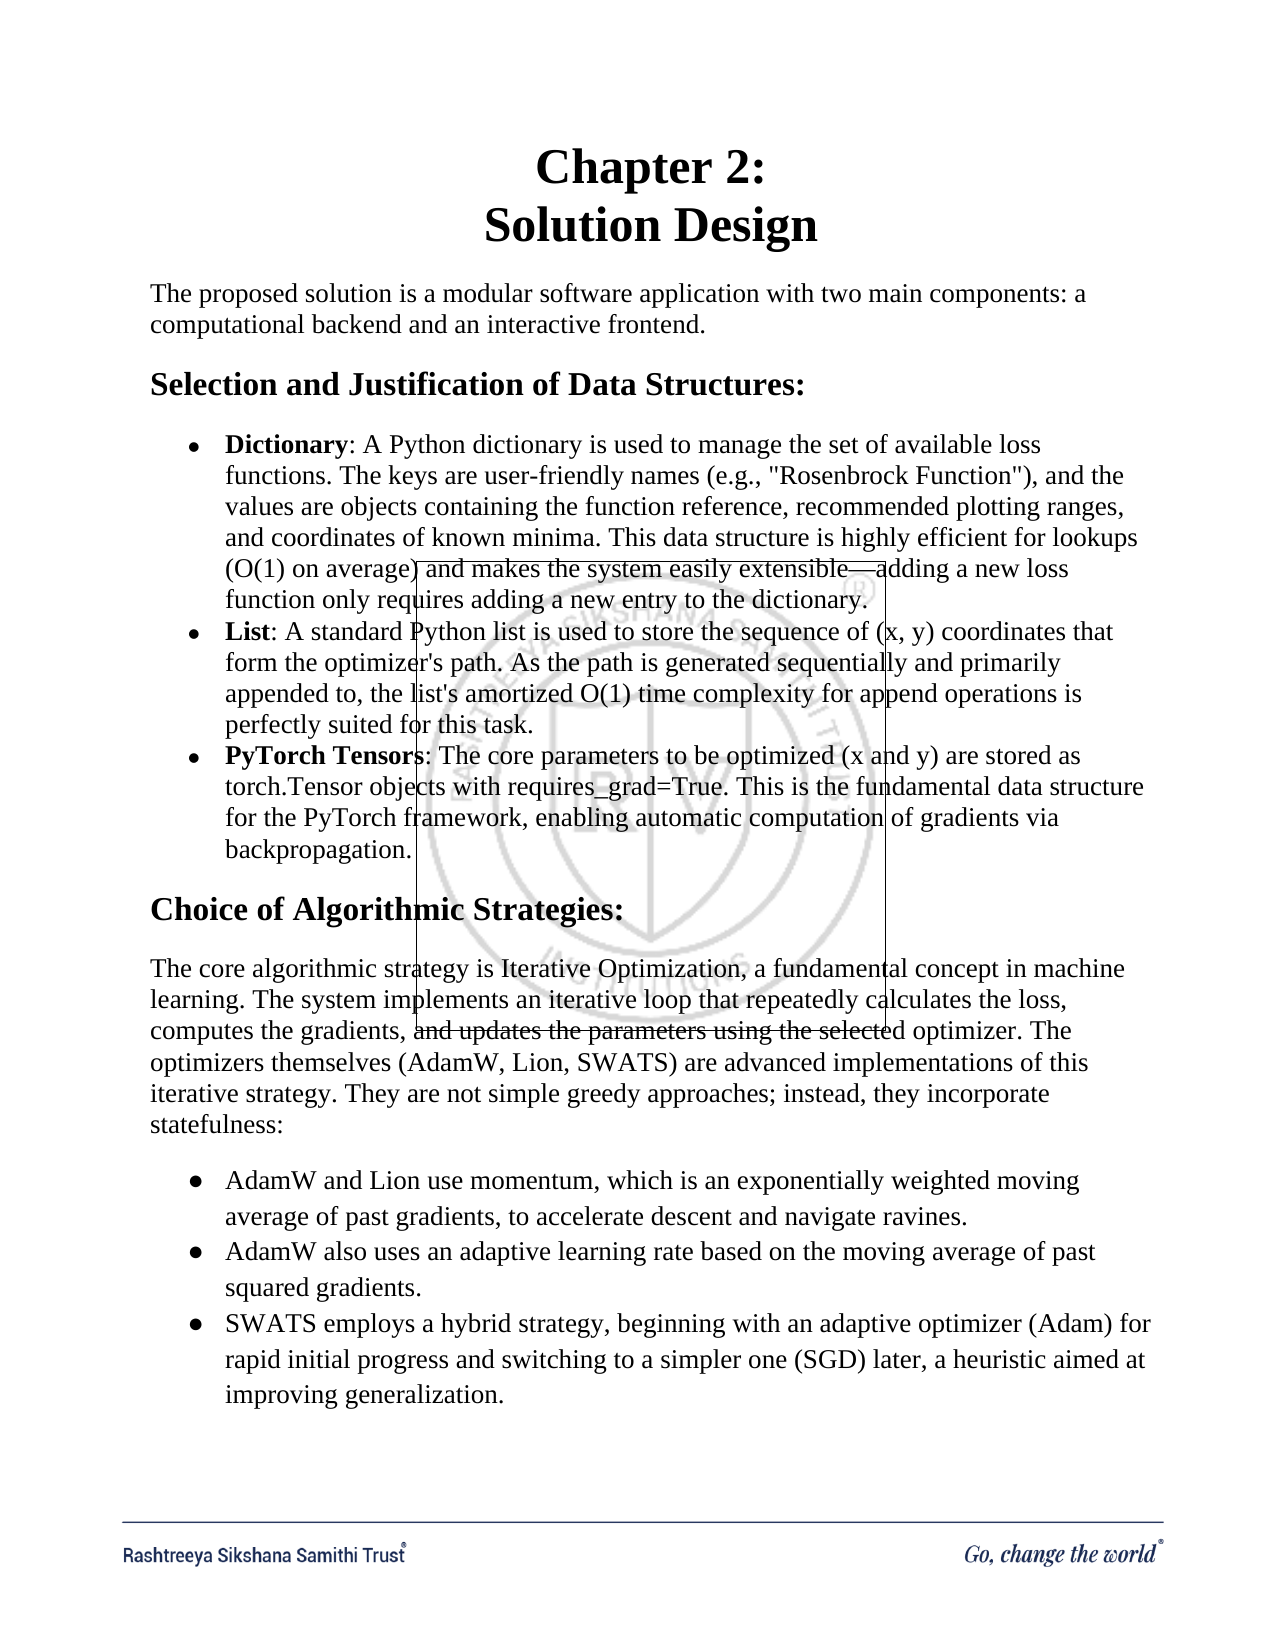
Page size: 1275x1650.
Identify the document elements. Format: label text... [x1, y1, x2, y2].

picture [91, 1505, 1199, 1586]
list List: A standard Python list is used to store the sequence of (x, y) coordinates that form the optimizer's path. As the path is generated sequentially and primarily appended to, the list's amortized O(1) time complexity for append operations is perfectly suited for this task. [187, 615, 1152, 739]
list Dictionary: A Python dictionary is used to manage the set of available loss functions. The keys are user-friendly names (e.g., "Rosenbrock Function"), and the values are objects containing the function reference, recommended plotting ranges, and coordinates of known minima. This data structure is highly efficient for lookups (O(1) on average) and makes the system easily extensible—adding a new loss function only requires adding a new entry to the dictionary. [187, 428, 1152, 615]
subtitle Selection and Justification of Data Structures: [150, 364, 1152, 403]
list AdamW and Lion use momentum, which is an exponentially weighted moving average of past gradients, to accelerate descent and navigate ravines. [187, 1164, 1152, 1231]
list PyTorch Tensors: The core parameters to be optimized (x and y) are stored as torch.Tensor objects with requires_grad=True. This is the fundamental data structure for the PyTorch framework, enabling automatic computation of gradients via backpropagation. [187, 739, 1152, 864]
subtitle Chapter 2: Solution Design [150, 137, 1152, 252]
subtitle Choice of Algorithmic Strategies: [150, 889, 1152, 927]
text The proposed solution is a modular software application with two main components: a computational backend and an interactive frontend. [150, 277, 1152, 339]
text The core algorithmic strategy is Iterative Optimization, a fundamental concept in machine learning. The system implements an iterative loop that repeatedly calculates the loss, computes the gradients, and updates the parameters using the selected optimizer. The optimizers themselves (AdamW, Lion, SWATS) are advanced implementations of this iterative strategy. They are not simple greedy approaches; instead, they incorporate statefulness: [150, 952, 1152, 1139]
list AdamW also uses an adaptive learning rate based on the moving average of past squared gradients. [187, 1236, 1152, 1302]
list SWATS employs a hybrid strategy, beginning with an adaptive optimizer (Adam) for rapid initial progress and switching to a simpler one (SGD) later, a heuristic aimed at improving generalization. [187, 1307, 1152, 1409]
